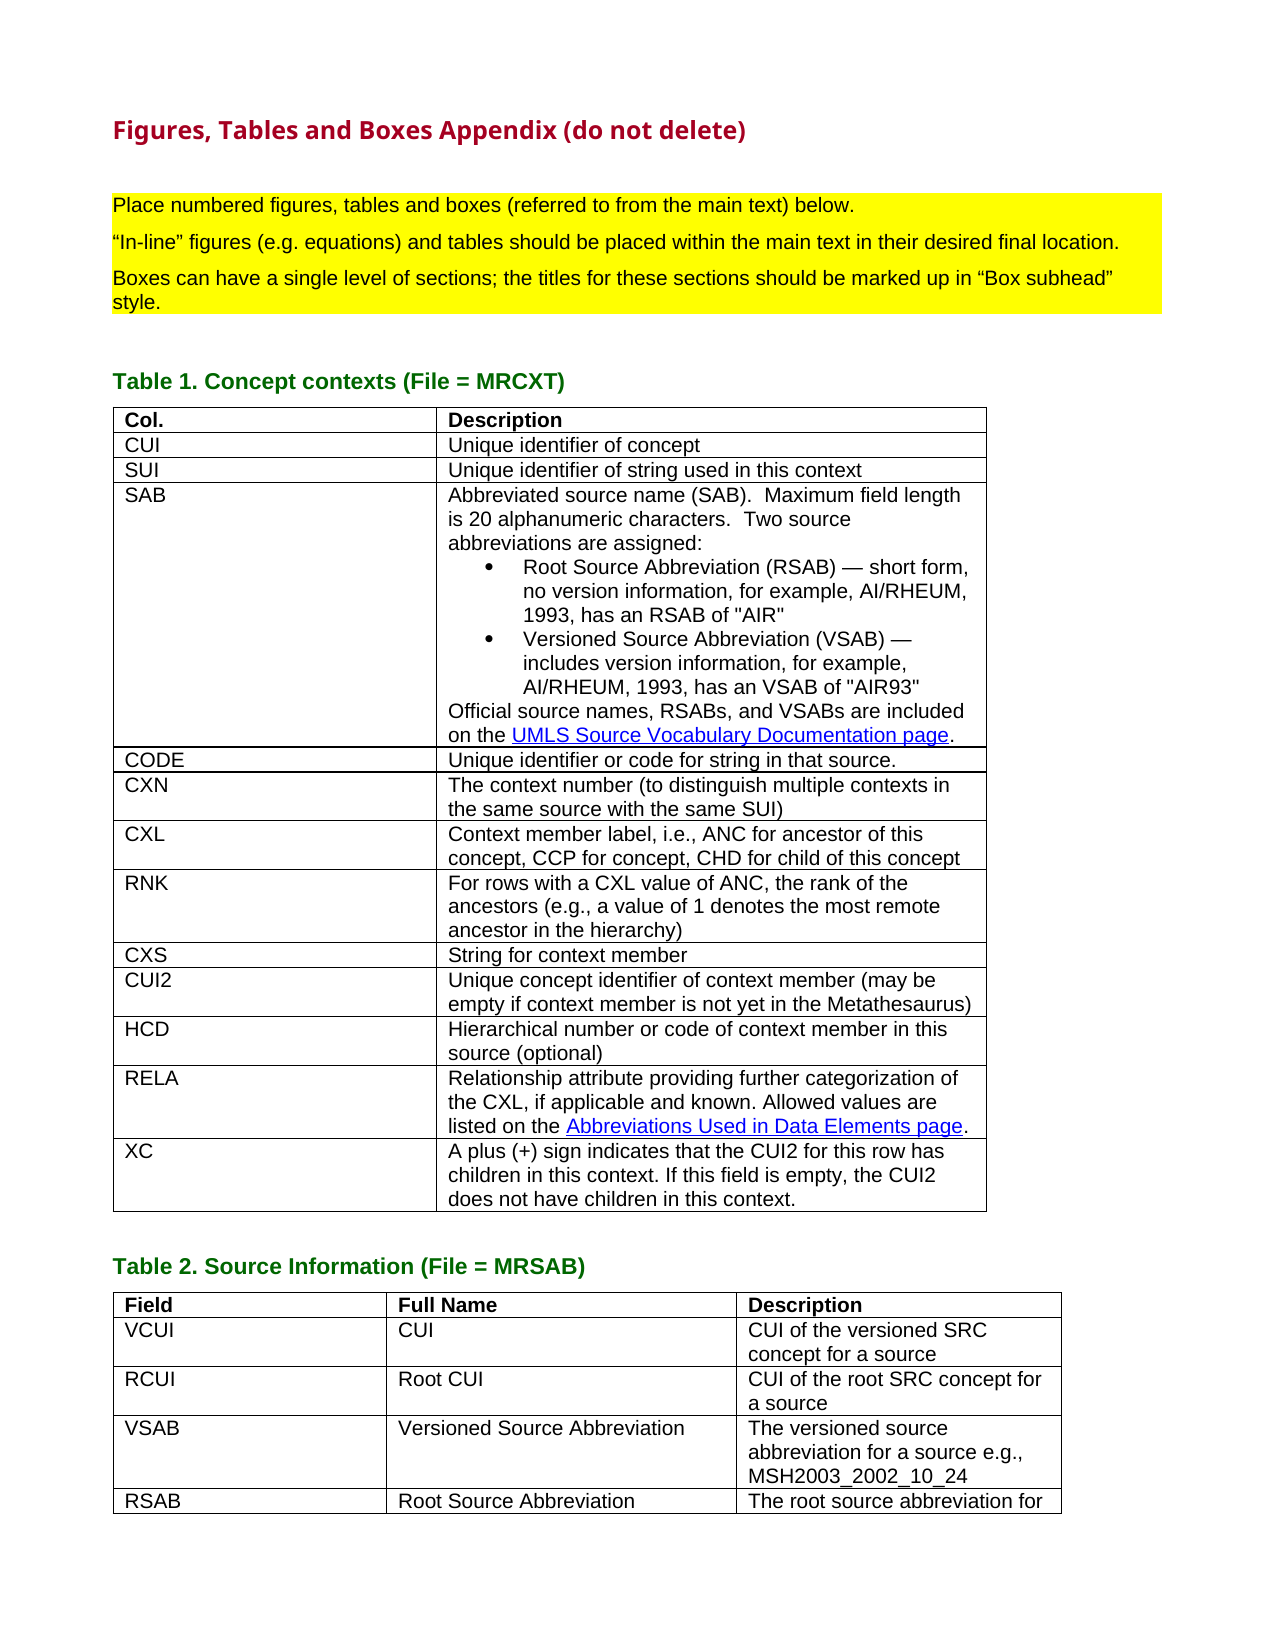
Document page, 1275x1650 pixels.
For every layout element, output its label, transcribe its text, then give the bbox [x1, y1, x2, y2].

table_cell CUI2 [114, 968, 436, 1016]
table_cell Relationship attribute providing further categorization of the CXL, if applicable and known. Allowed values are listed on the Abbreviations Used in Data Elements page. [437, 1066, 986, 1138]
table_cell Root CUI [387, 1367, 736, 1415]
table_cell String for context member [437, 943, 986, 967]
table_cell Context member label, i.e., ANC for ancestor of this concept, CCP for concept, CHD for child of this concept [437, 821, 986, 869]
table_cell Unique concept identifier of context member (may be empty if context member is not yet in the Metathesaurus) [437, 968, 986, 1016]
table_cell Unique identifier or code for string in that source. [437, 748, 986, 771]
text Table 2. Source Information (File = MRSAB) [112, 1253, 1162, 1279]
table_cell RCUI [114, 1367, 386, 1415]
table_cell CODE [114, 748, 436, 771]
table_cell RELA [114, 1066, 436, 1138]
table_cell The context number (to distinguish multiple contexts in the same source with the same SUI) [437, 773, 986, 820]
table_cell Hierarchical number or code of context member in this source (optional) [437, 1017, 986, 1065]
table_cell CUI [387, 1318, 736, 1366]
table_cell Abbreviated source name (SAB). Maximum field length is 20 alphanumeric characters. Two source abbreviations are assigned: Root Source Abbreviation (RSAB) — short form, no version information, for example, AI/RHEUM, 1993, has an RSAB of "AIR" Versioned Source Abbreviation (VSAB) — includes version information, for example, AI/RHEUM, 1993, has an VSAB of "AIR93" Official source names, RSABs, and VSABs are included on the UMLS Source Vocabulary Documentation page. [437, 483, 986, 746]
table_cell HCD [114, 1017, 436, 1065]
table_header Col. [114, 408, 436, 432]
table_cell Unique identifier of concept [437, 433, 986, 457]
table_cell CXL [114, 821, 436, 869]
table_header Field [114, 1293, 386, 1317]
table_cell RSAB [114, 1489, 386, 1513]
table_cell VCUI [114, 1318, 386, 1366]
table_cell CUI of the versioned SRC concept for a source [737, 1318, 1061, 1366]
table_cell SUI [114, 458, 436, 482]
table_cell A plus (+) sign indicates that the CUI2 for this row has children in this context. If this field is empty, the CUI2 does not have children in this context. [437, 1139, 986, 1211]
text Place numbered figures, tables and boxes (referred to from the main text) below. [112, 193, 1162, 217]
table_cell XC [114, 1139, 436, 1211]
table_cell For rows with a CXL value of ANC, the rank of the ancestors (e.g., a value of 1 denotes the most remote ancestor in the hierarchy) [437, 870, 986, 942]
table_header Description [737, 1293, 1061, 1317]
table_cell The versioned source abbreviation for a source e.g., MSH2003_2002_10_24 [737, 1416, 1061, 1488]
table_cell CXN [114, 773, 436, 820]
table_cell Root Source Abbreviation [387, 1489, 736, 1513]
table_cell Versioned Source Abbreviation [387, 1416, 736, 1488]
table_cell VSAB [114, 1416, 386, 1488]
table_cell CUI of the root SRC concept for a source [737, 1367, 1061, 1415]
text Boxes can have a single level of sections; the titles for these sections should be marked up in “Box subhead” style. [112, 266, 1162, 314]
table_cell The root source abbreviation for a source e.g., MSH [737, 1489, 1061, 1513]
table_cell CUI [114, 433, 436, 457]
table_cell CXS [114, 943, 436, 967]
table_header Description [437, 408, 986, 432]
text “In-line” figures (e.g. equations) and tables should be placed within the main text in their desired final location. [112, 229, 1162, 253]
table_header Full Name [387, 1293, 736, 1317]
text Table 1. Concept contexts (File = MRCXT) [112, 368, 1162, 394]
subtitle Figures, Tables and Boxes Appendix (do not delete) [112, 112, 1162, 147]
table_cell Unique identifier of string used in this context [437, 458, 986, 482]
table_cell RNK [114, 870, 436, 942]
table_cell SAB [114, 483, 436, 746]
